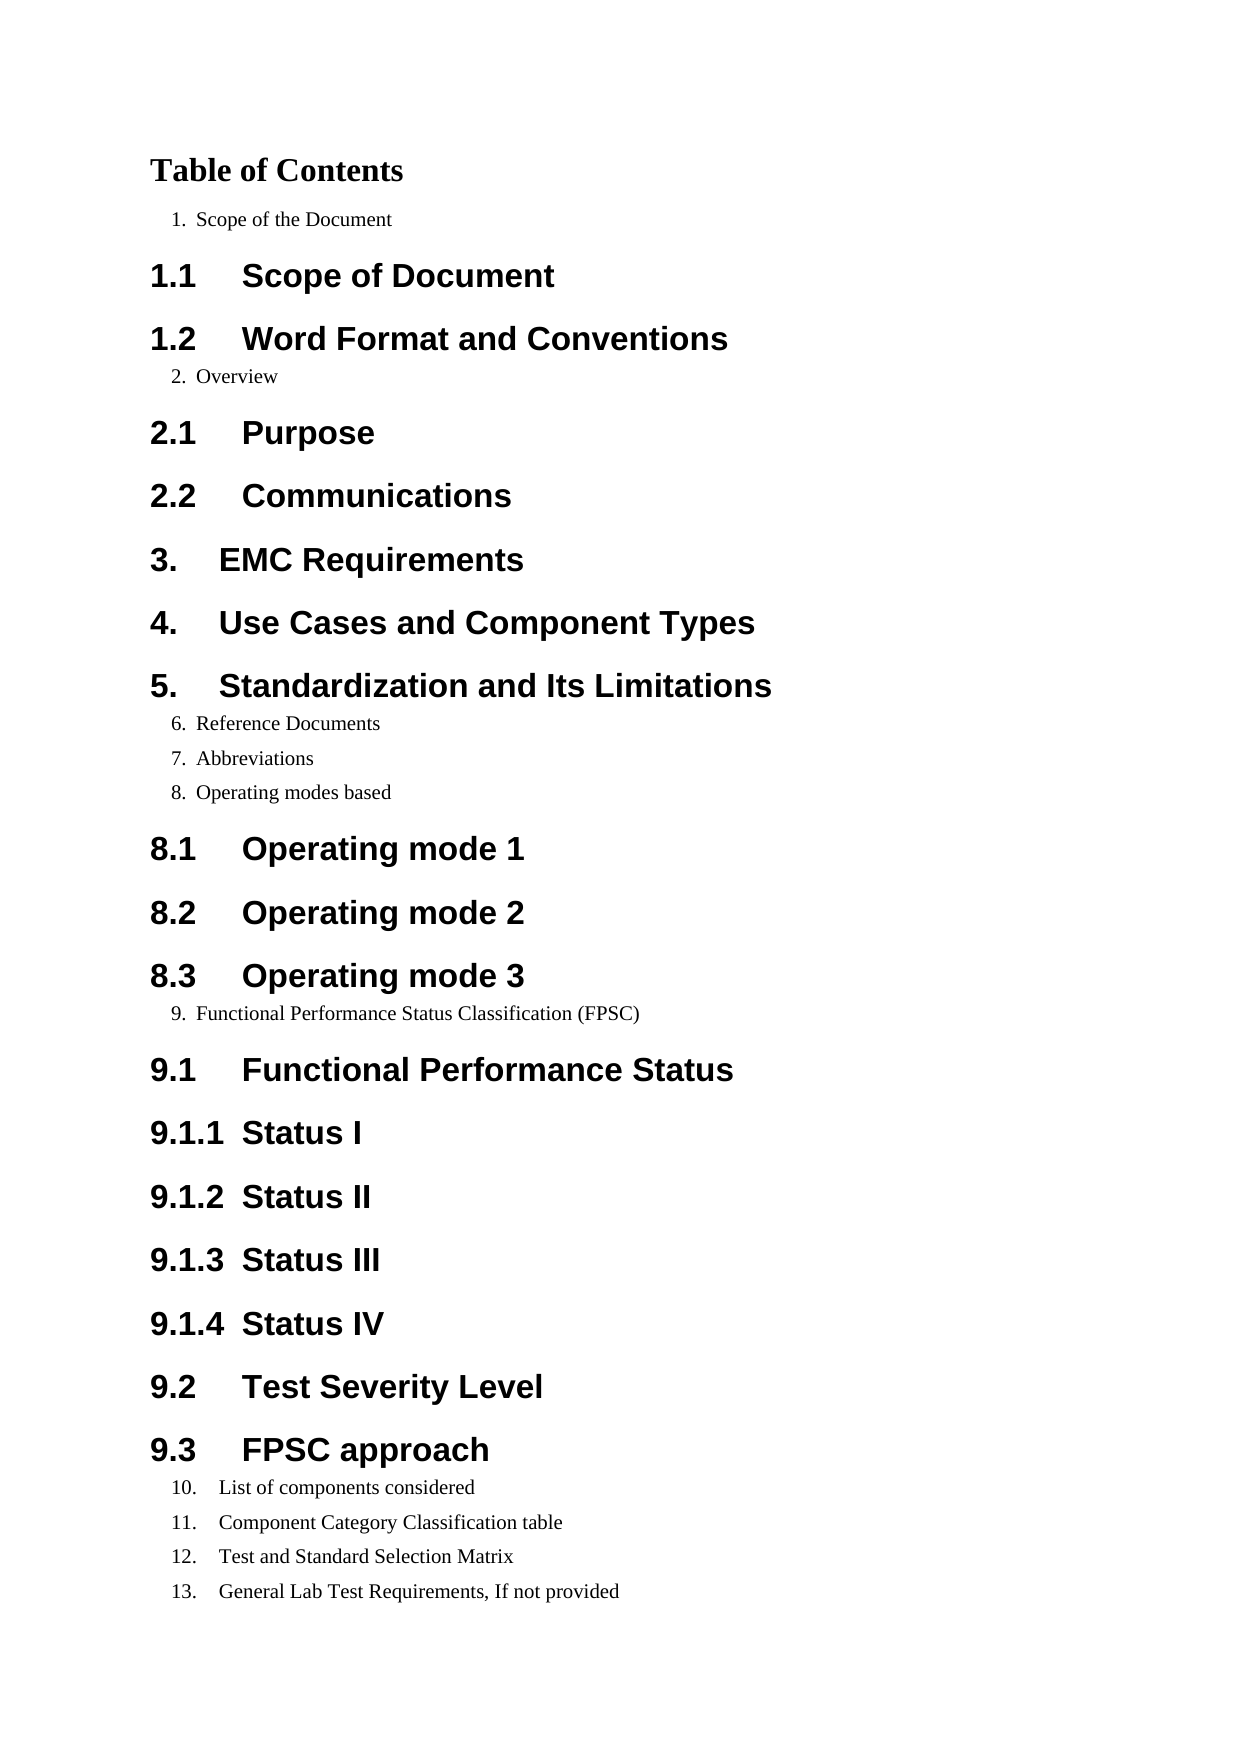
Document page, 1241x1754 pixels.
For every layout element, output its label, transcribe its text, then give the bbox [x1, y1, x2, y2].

text Table of Contents [150, 150, 1090, 188]
